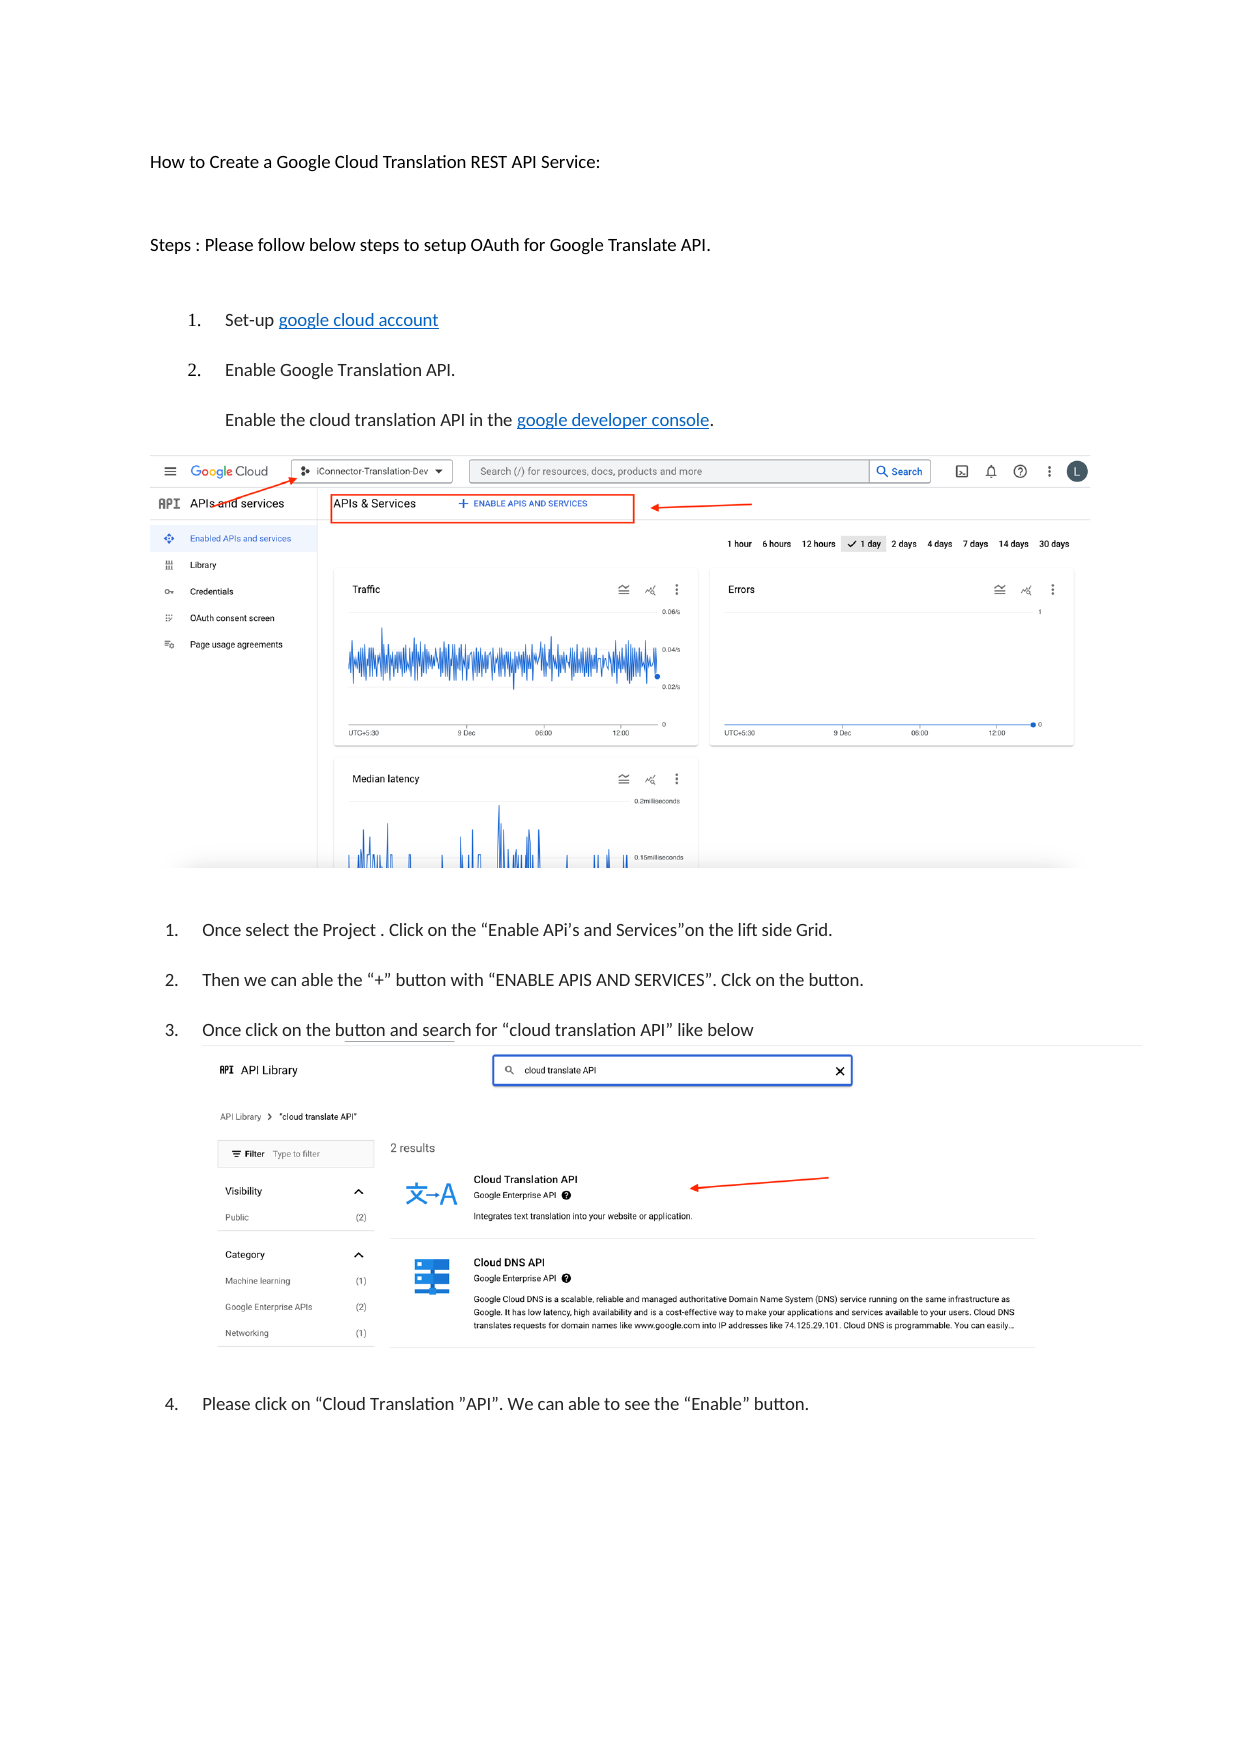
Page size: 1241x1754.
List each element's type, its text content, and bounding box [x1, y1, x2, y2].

text Steps : Please follow below steps to setup OAuth for Google Translate API. [150, 233, 1090, 256]
list Set-up google cloud account [187, 281, 1090, 331]
text How to Create a Google Cloud Translation REST API Service: [150, 150, 1090, 173]
list Once select the Project . Click on the “Enable APi’s and Services”on the lift side Grid. [164, 892, 1090, 942]
picture [202, 1041, 1143, 1365]
picture [150, 454, 1091, 868]
list Enable Google Translation API. Enable the cloud translation API in the google developer console. [187, 331, 1090, 431]
list Please click on “Cloud Translation ”API”. We can able to see the “Enable” button. [164, 1365, 1090, 1415]
list Then we can able the “+” button with “ENABLE APIS AND SERVICES”. Clck on the button. [164, 942, 1090, 992]
